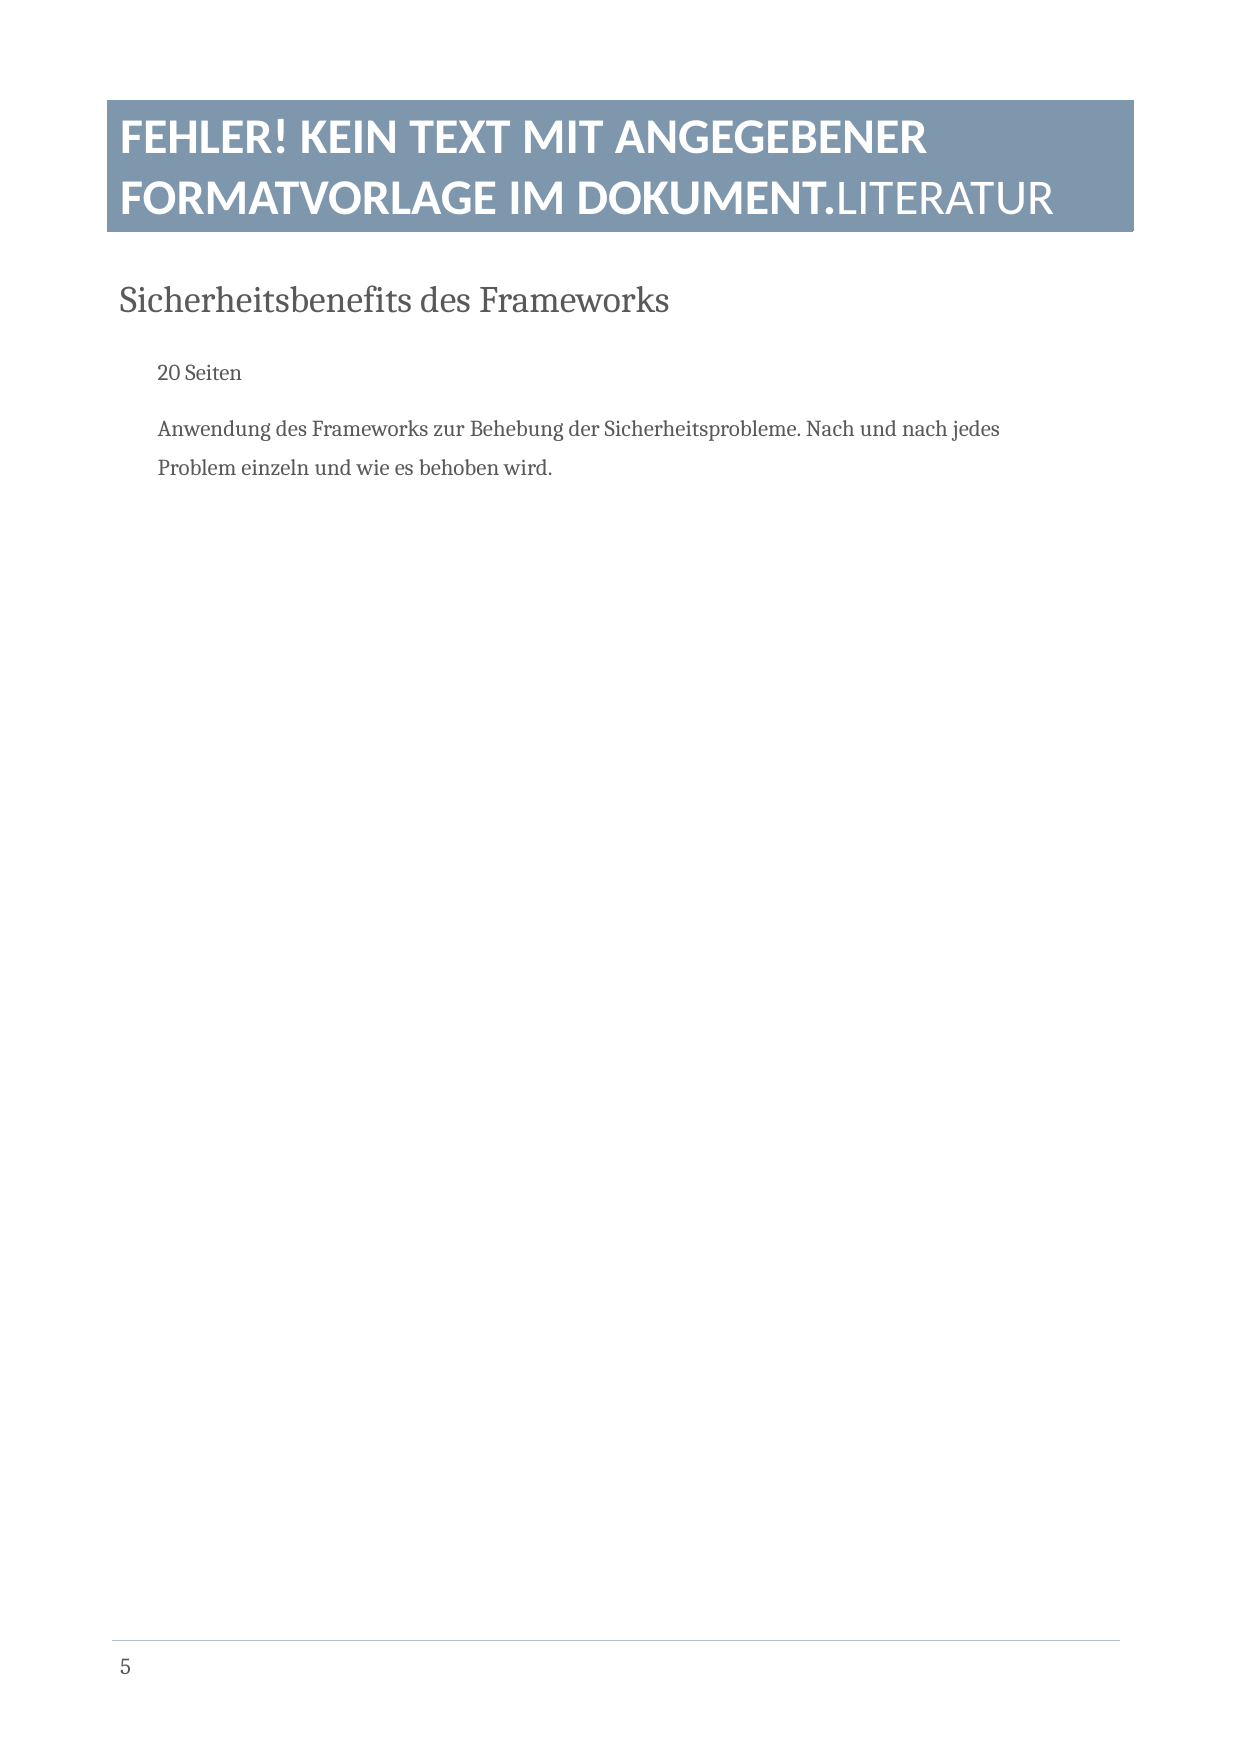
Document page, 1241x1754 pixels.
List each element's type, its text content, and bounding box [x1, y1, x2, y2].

text 20 Seiten [157, 359, 1083, 386]
text Anwendung des Frameworks zur Behebung der Sicherheitsprobleme. Nach und nach jedes Problem einzeln und wie es behoben wird. [157, 416, 1083, 482]
text Sicherheitsbenefits des Frameworks [120, 279, 1120, 322]
